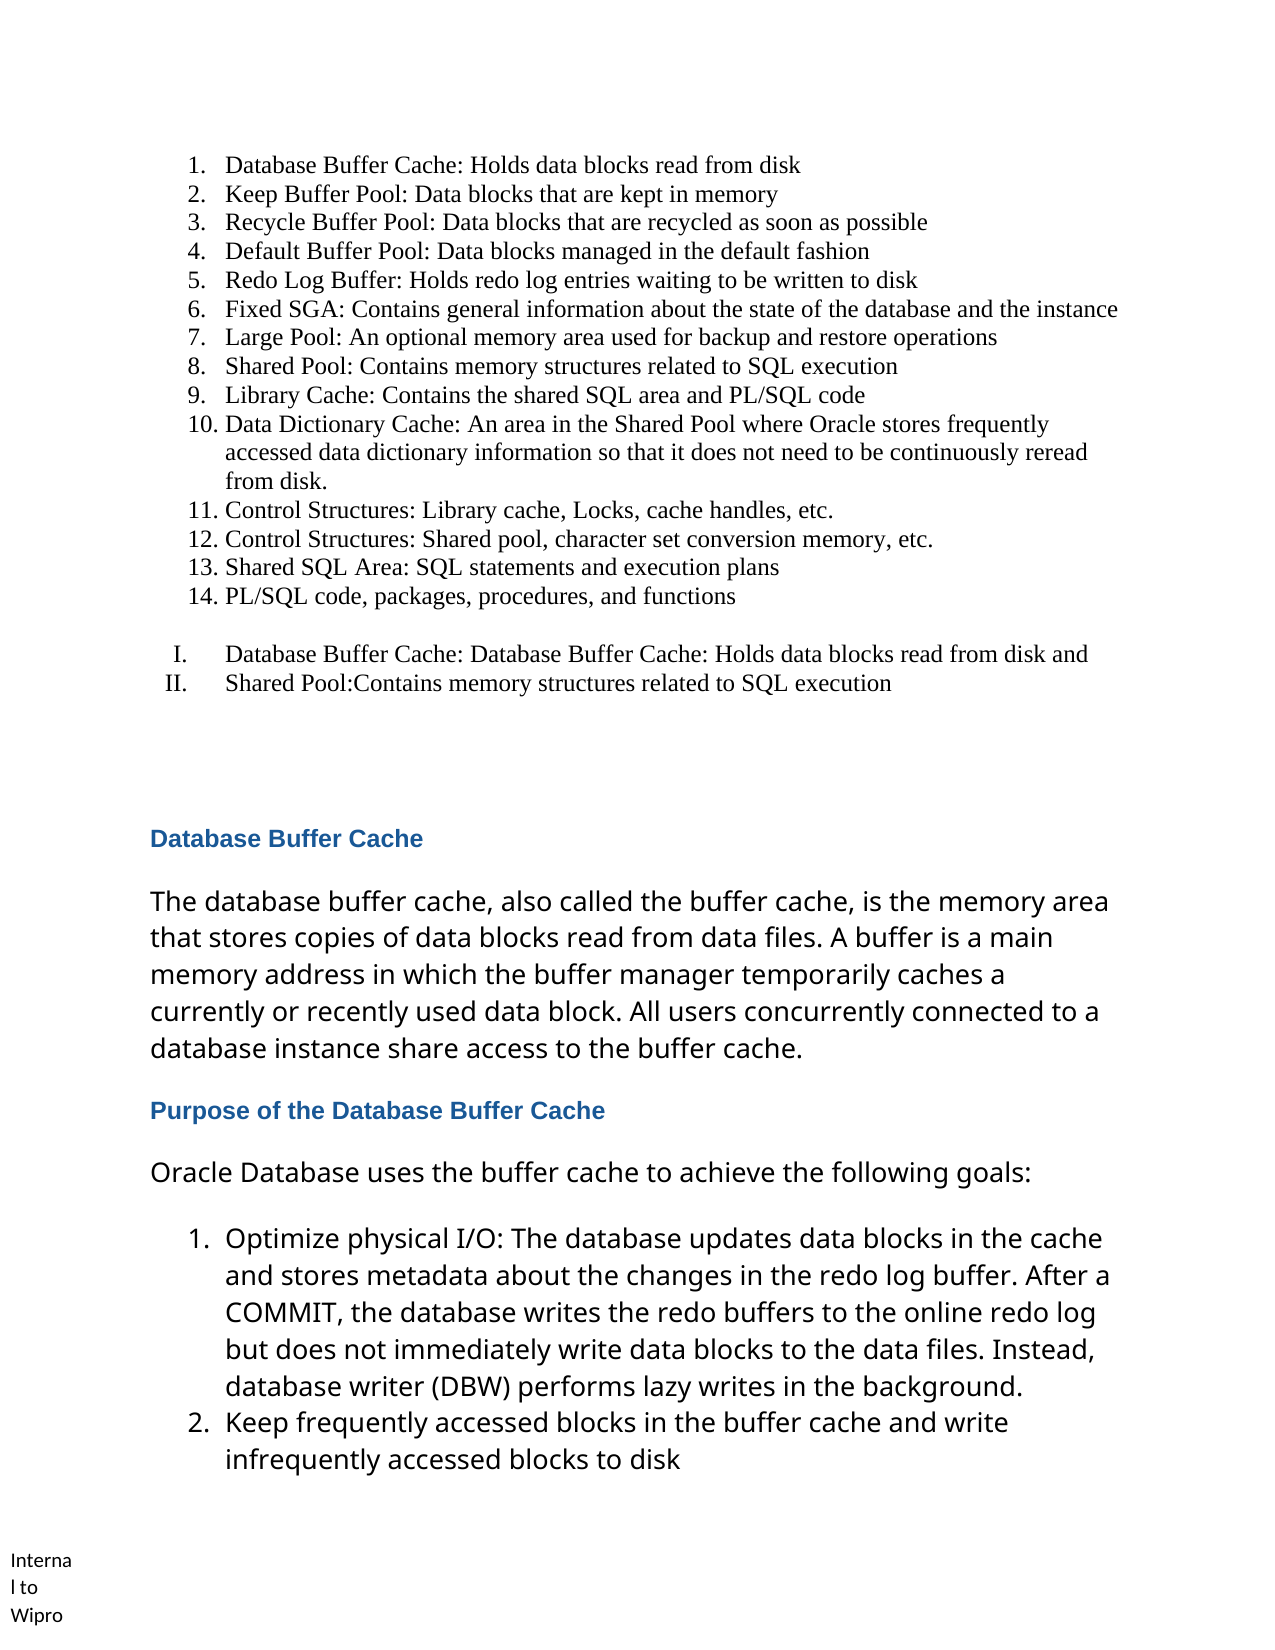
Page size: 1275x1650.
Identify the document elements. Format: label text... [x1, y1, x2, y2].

list Recycle Buffer Pool: Data blocks that are recycled as soon as possible [187, 207, 1125, 236]
text The database buffer cache, also called the buffer cache, is the memory area that stores copies of data blocks read from data files. A buffer is a main memory address in which the buffer manager temporarily caches a currently or recently used data block. All users concurrently connected to a database instance share access to the buffer cache. [150, 882, 1125, 1066]
text Database Buffer Cache [150, 824, 1125, 853]
list Shared Pool: Contains memory structures related to SQL execution [187, 351, 1125, 380]
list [187, 1404, 1125, 1478]
list Keep Buffer Pool: Data blocks that are kept in memory [187, 179, 1125, 207]
list Optimize physical I/O: The database updates data blocks in the cache and stores metadata about the changes in the redo log buffer. After a COMMIT, the database writes the redo buffers to the online redo log but does not immediately write data blocks to the data files. Instead, database writer (DBW) performs lazy writes in the background. [187, 1219, 1125, 1404]
list Large Pool: An optional memory area used for backup and restore operations [187, 322, 1125, 351]
list Fixed SGA: Contains general information about the state of the database and the instance [187, 294, 1125, 322]
list Control Structures: Library cache, Locks, cache handles, etc. [187, 495, 1125, 524]
text Oracle Database uses the buffer cache to achieve the following goals: [150, 1153, 1125, 1190]
text Purpose of the Database Buffer Cache [150, 1096, 1125, 1124]
list Default Buffer Pool: Data blocks managed in the default fashion [187, 236, 1125, 265]
list Redo Log Buffer: Holds redo log entries waiting to be written to disk [187, 265, 1125, 294]
list Library Cache: Contains the shared SQL area and PL/SQL code [187, 380, 1125, 409]
list Database Buffer Cache: Database Buffer Cache: Holds data blocks read from disk and [187, 639, 1125, 668]
list Data Dictionary Cache: An area in the Shared Pool where Oracle stores frequently accessed data dictionary information so that it does not need to be continuously reread from disk. [187, 409, 1125, 495]
list Shared SQL Area: SQL statements and execution plans [187, 552, 1125, 581]
list Shared Pool:Contains memory structures related to SQL execution [187, 668, 1125, 697]
list Database Buffer Cache: Holds data blocks read from disk [187, 150, 1125, 179]
list Control Structures: Shared pool, character set conversion memory, etc. [187, 524, 1125, 552]
list PL/SQL code, packages, procedures, and functions [187, 581, 1125, 610]
